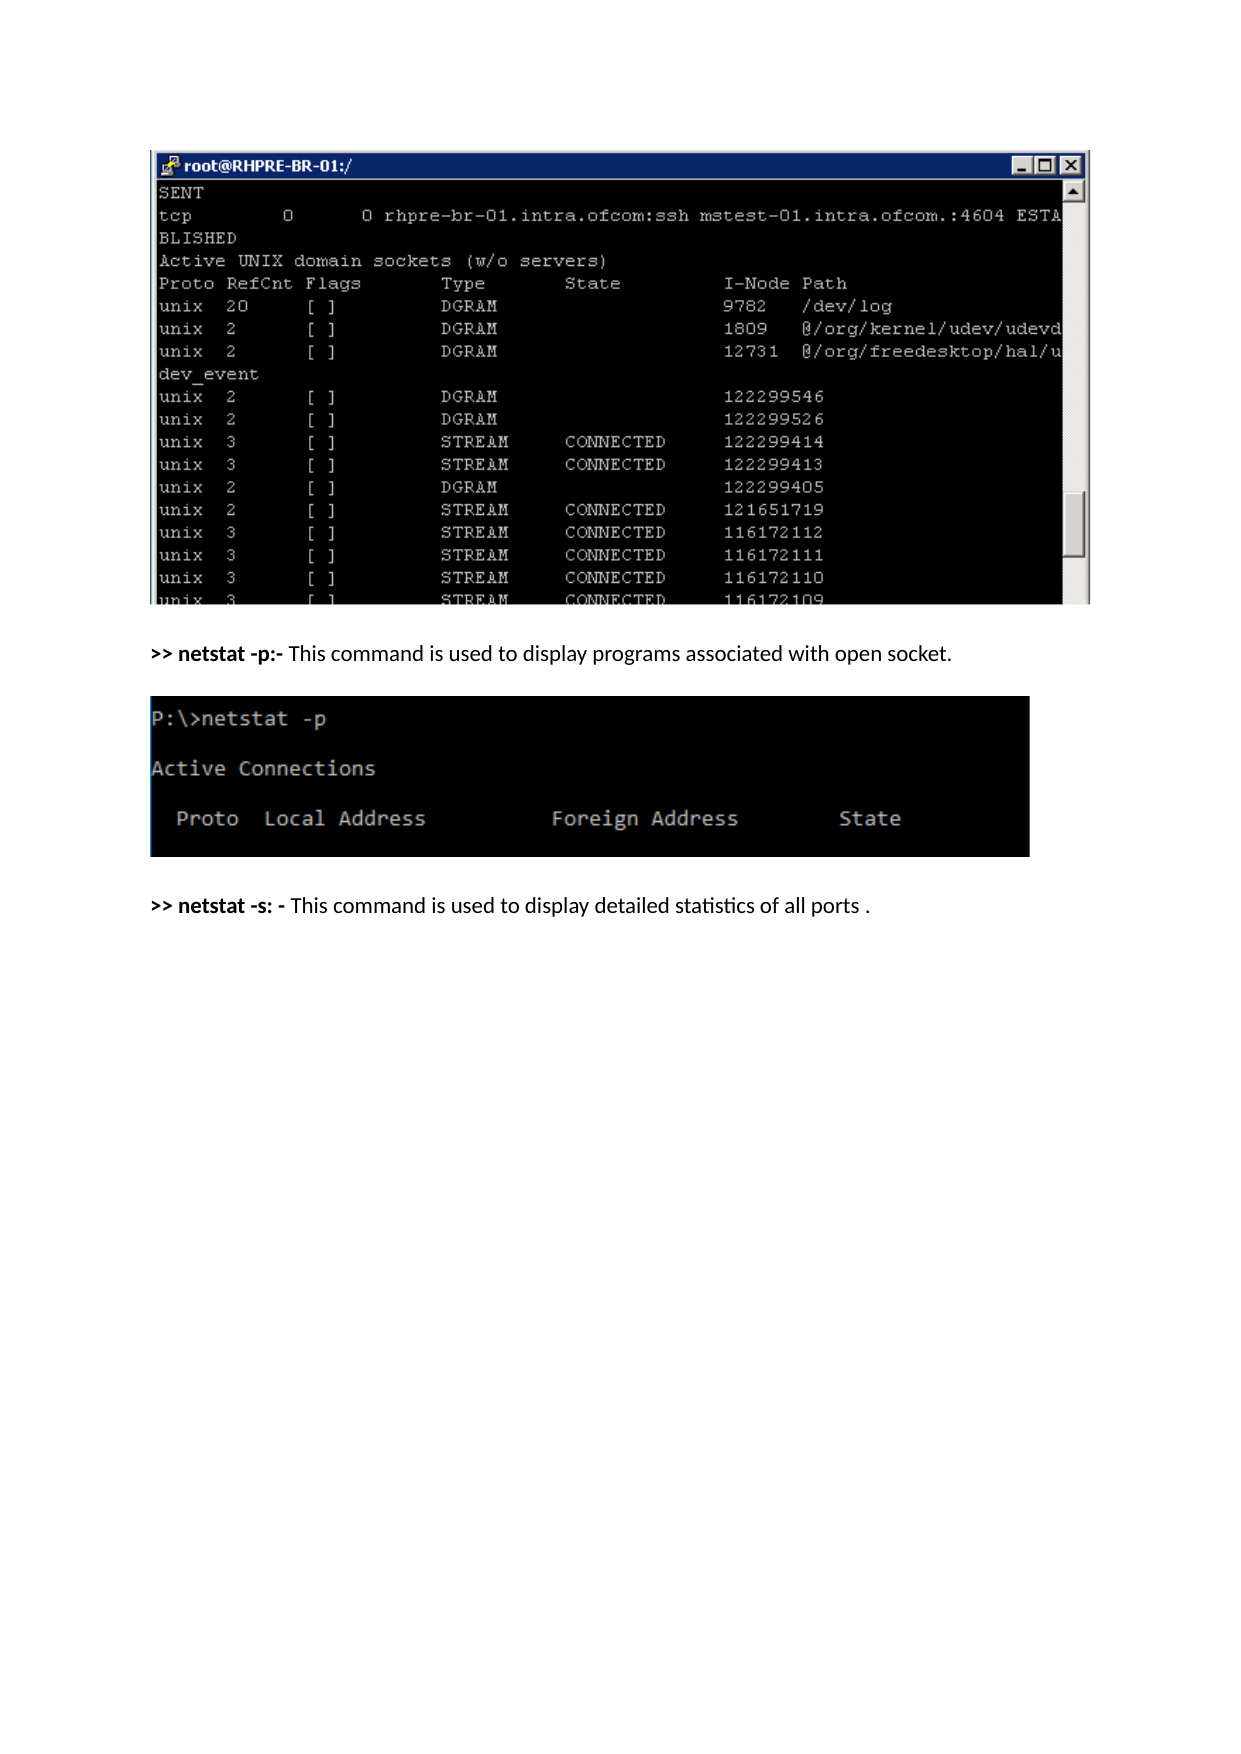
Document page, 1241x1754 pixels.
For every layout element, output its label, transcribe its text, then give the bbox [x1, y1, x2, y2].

subtitle >> netstat -p:- This command is used to display programs associated with open socket. [150, 634, 1090, 667]
picture [150, 696, 1030, 857]
picture [150, 150, 1091, 606]
subtitle >> netstat -s: - This command is used to display detailed statistics of all ports . [150, 886, 1090, 919]
